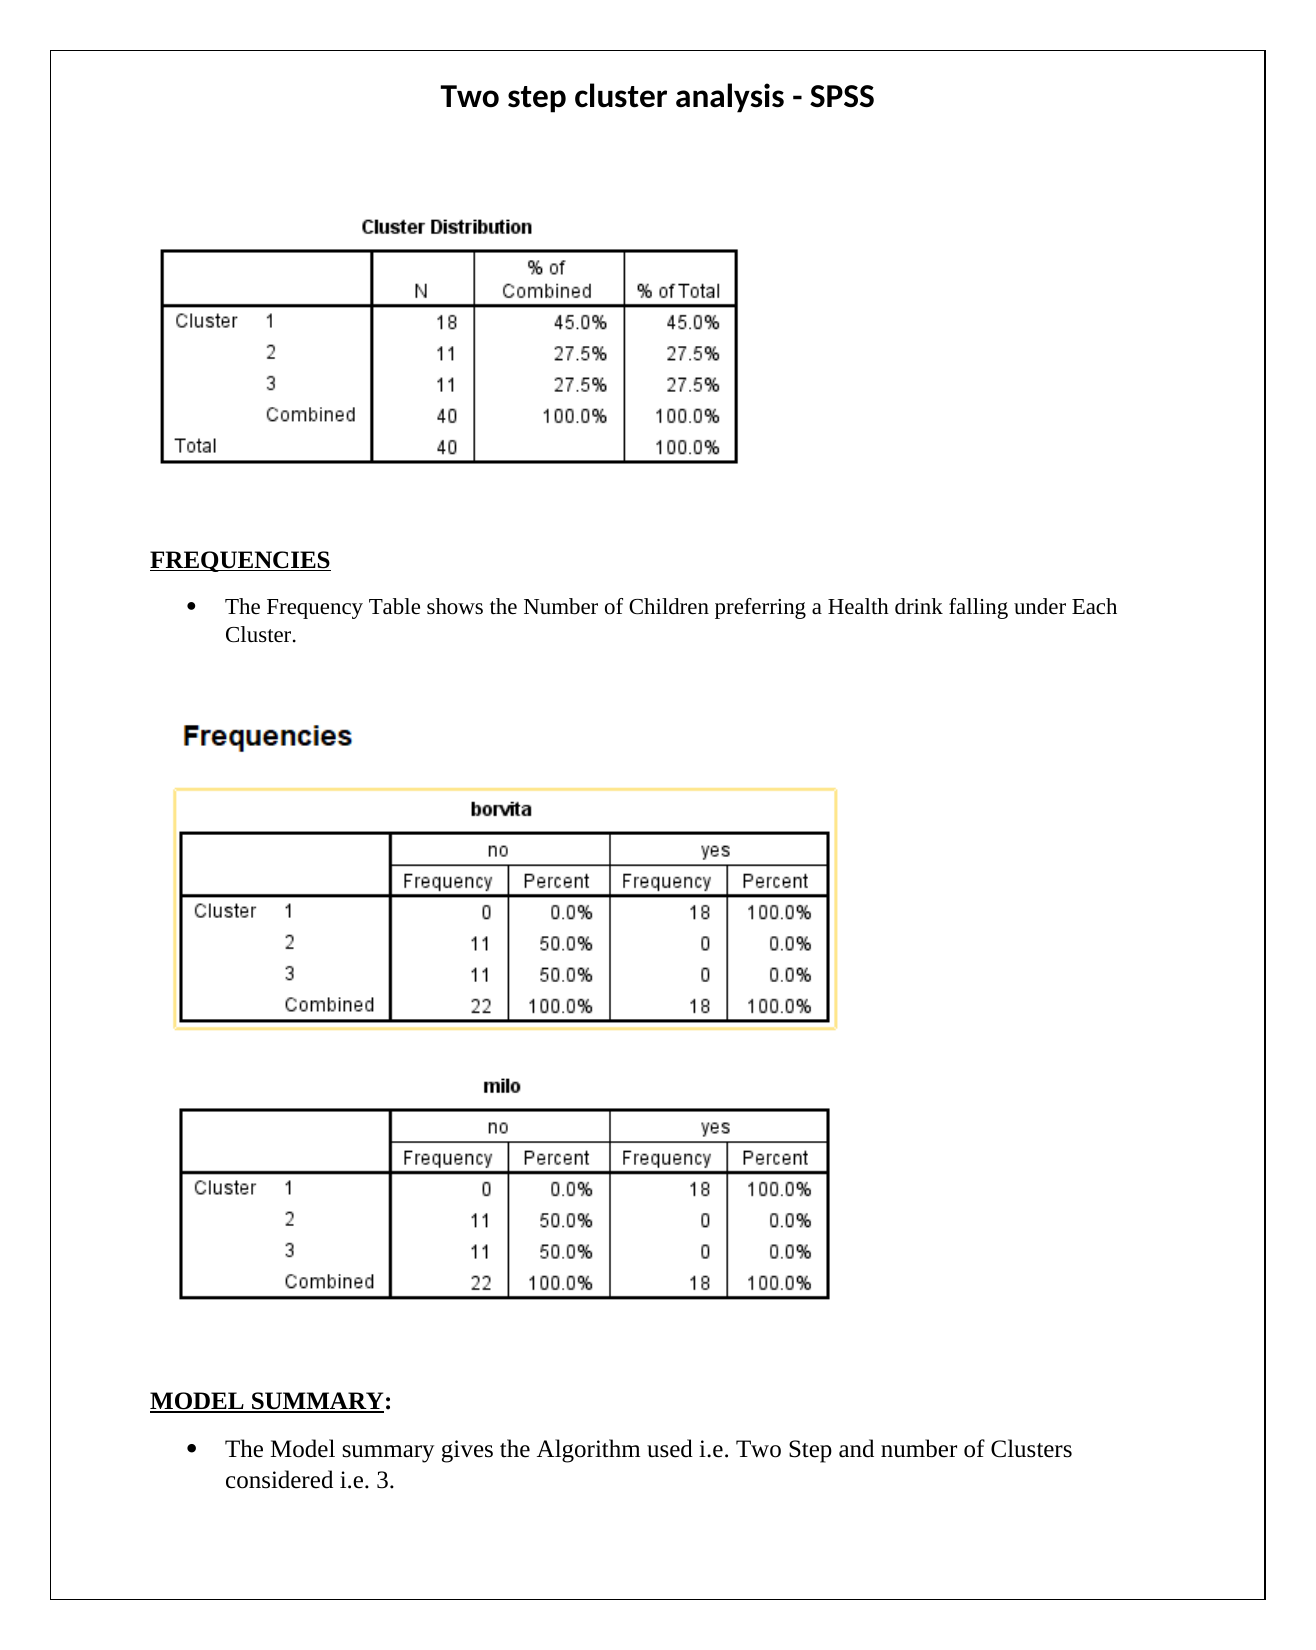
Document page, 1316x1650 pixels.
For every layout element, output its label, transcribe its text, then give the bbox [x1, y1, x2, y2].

picture [150, 713, 858, 1323]
text FREQUENCIES [150, 545, 1166, 574]
picture [150, 195, 749, 481]
list The Model summary gives the Algorithm used i.e. Two Step and number of Clusters considered i.e. 3. [187, 1434, 1166, 1494]
text MODEL SUMMARY: [150, 1386, 1166, 1415]
list The Frequency Table shows the Number of Children preferring a Health drink falling under Each Cluster. [187, 593, 1166, 647]
